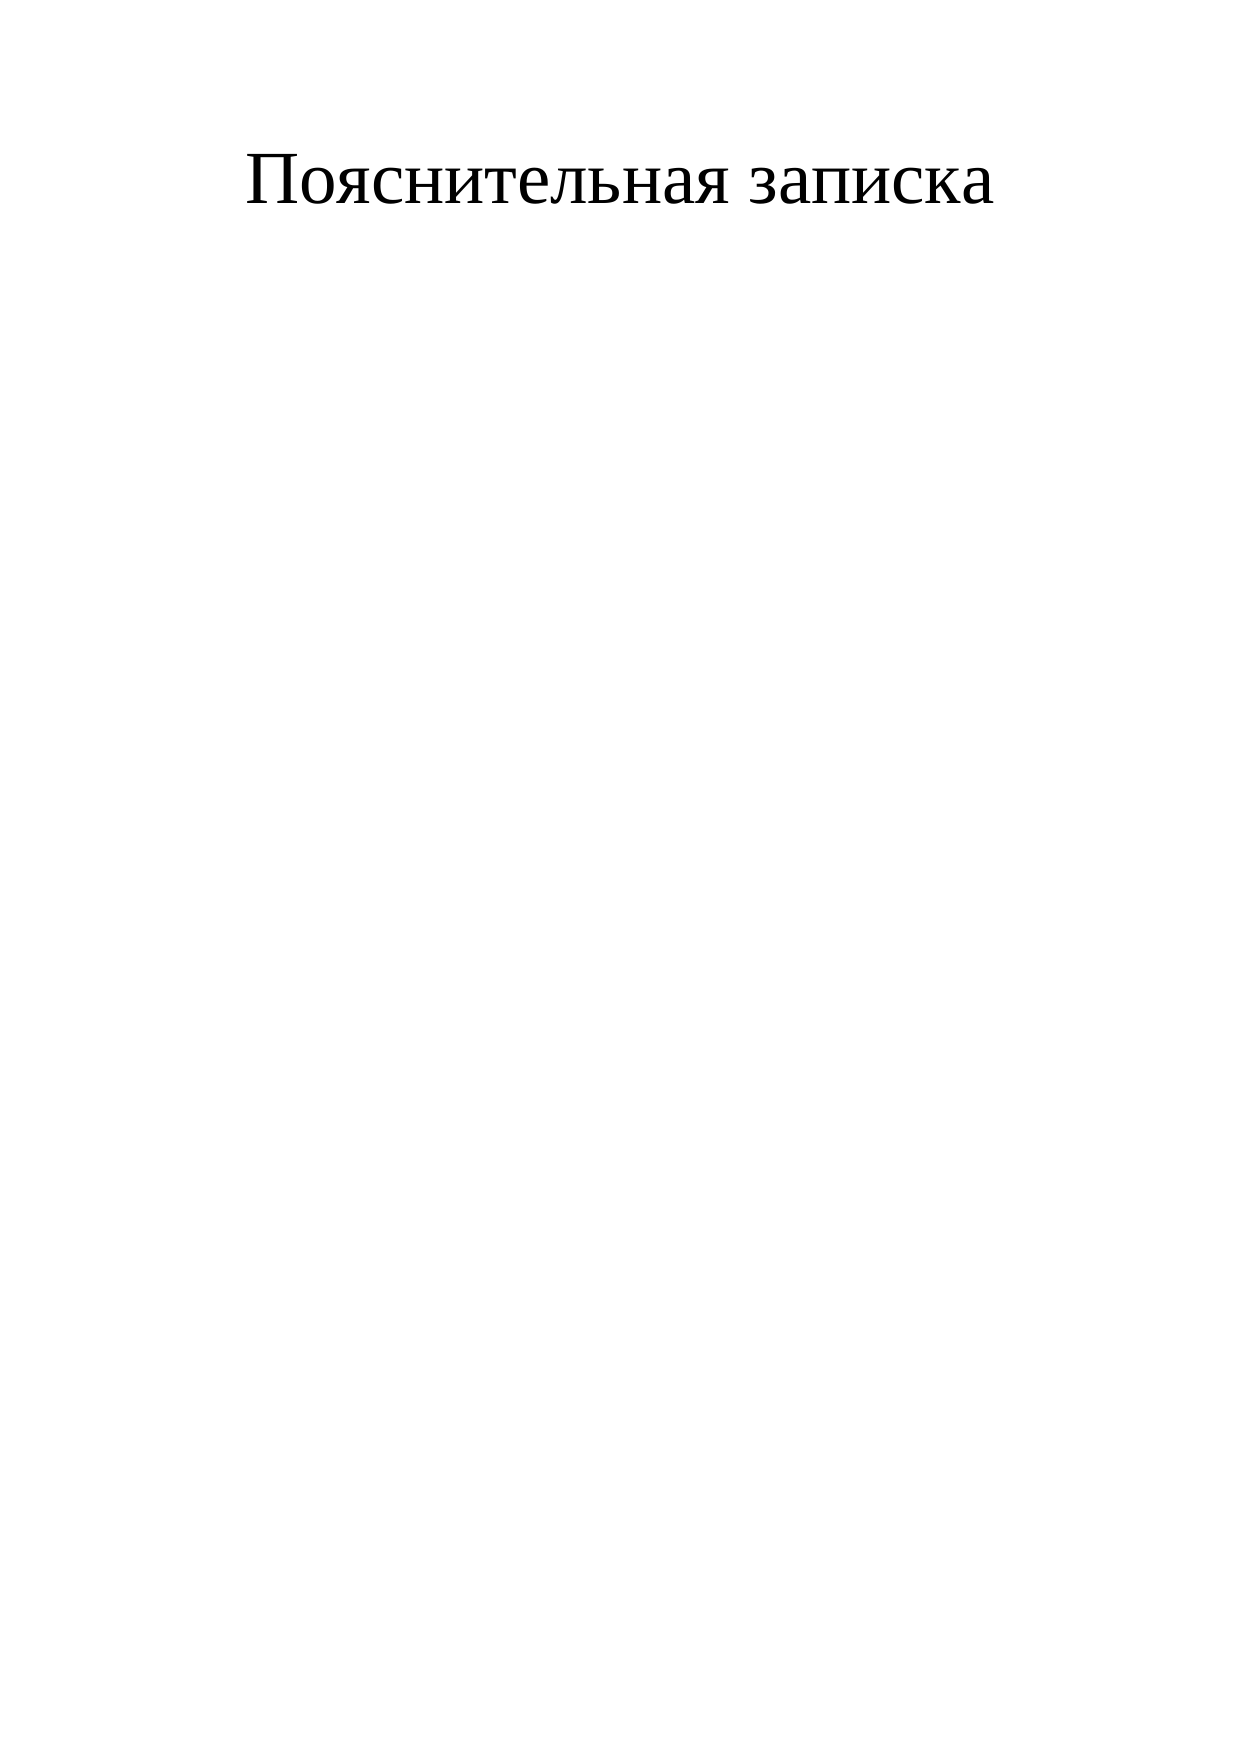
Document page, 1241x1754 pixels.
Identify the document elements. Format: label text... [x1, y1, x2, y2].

text Пояснительная записка [118, 133, 1122, 219]
